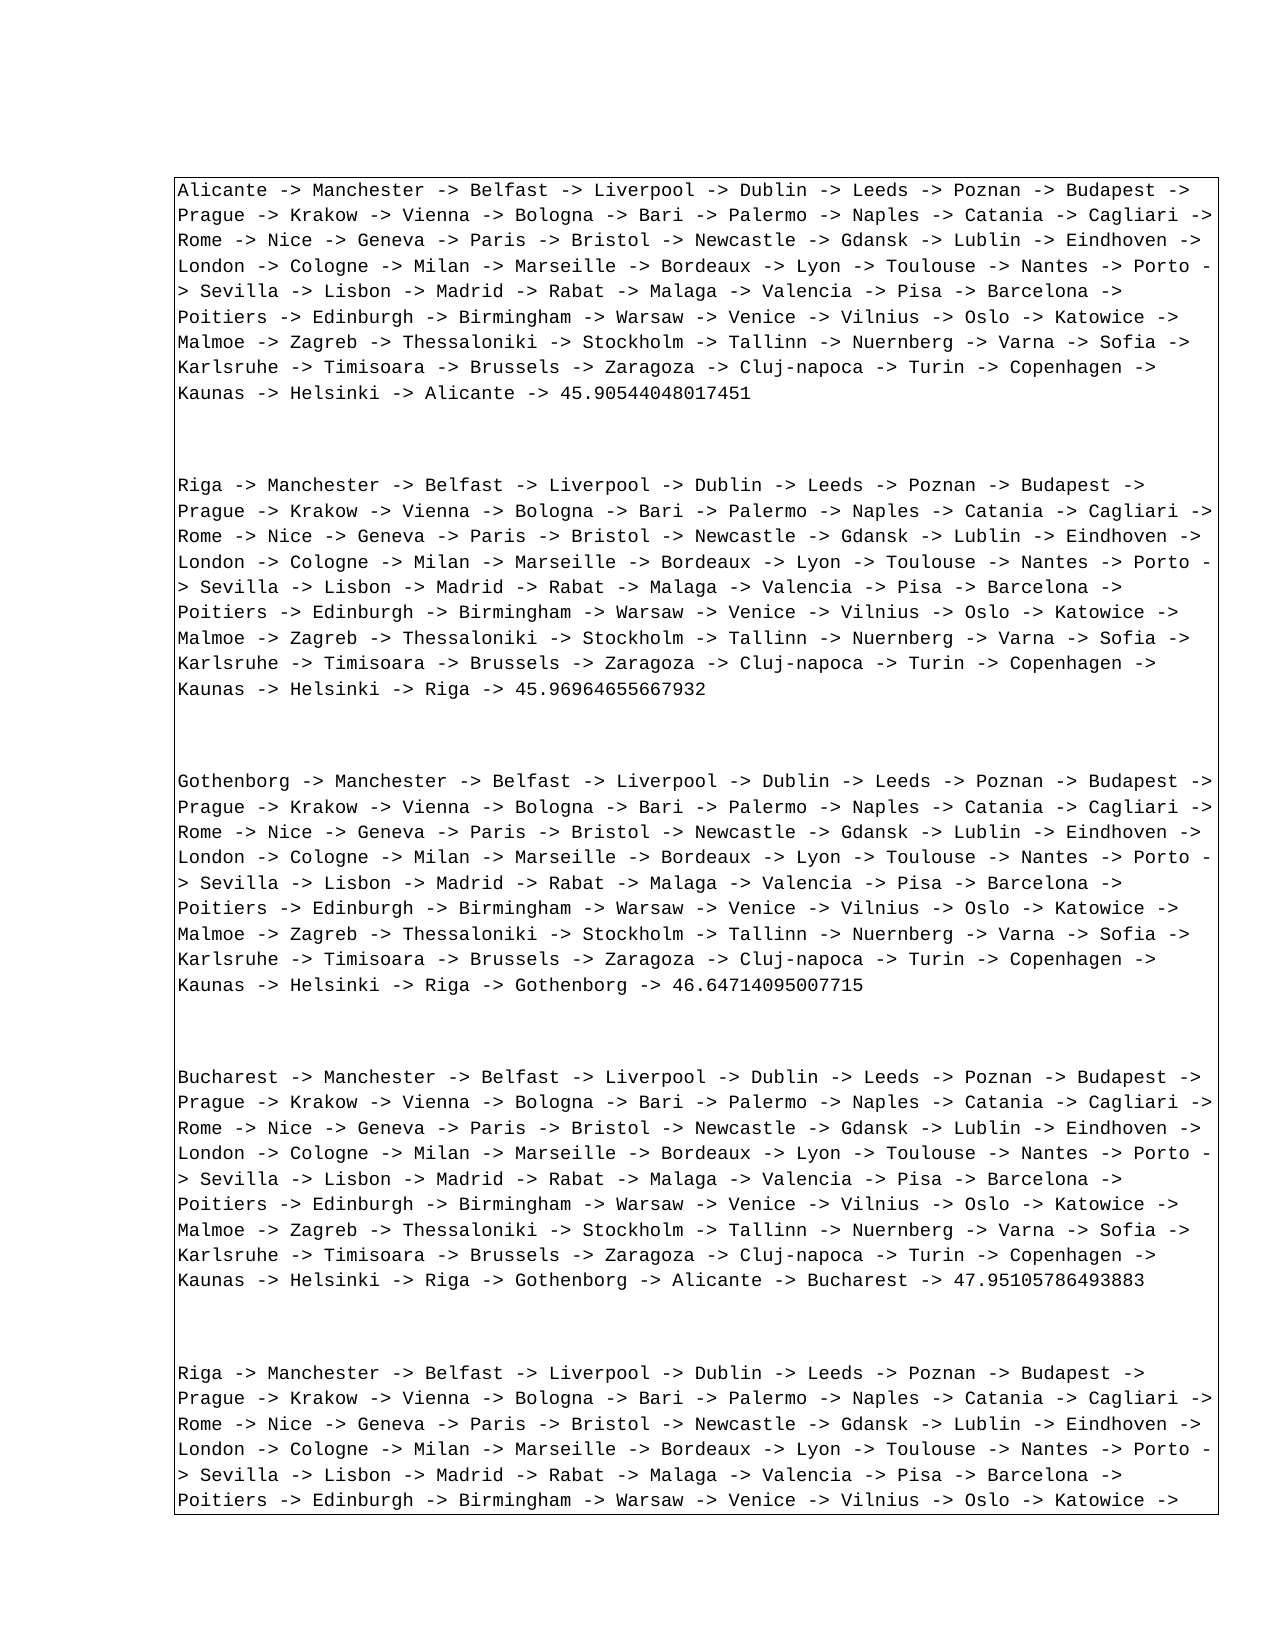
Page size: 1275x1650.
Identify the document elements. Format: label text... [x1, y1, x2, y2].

text Gothenborg -> Manchester -> Belfast -> Liverpool -> Dublin -> Leeds -> Poznan -> Budapest -> Prague -> Krakow -> Vienna -> Bologna -> Bari -> Palermo -> Naples -> Catania -> Cagliari -> Rome -> Nice -> Geneva -> Paris -> Bristol -> Newcastle -> Gdansk -> Lublin -> Eindhoven -> London -> Cologne -> Milan -> Marseille -> Bordeaux -> Lyon -> Toulouse -> Nantes -> Porto -> Sevilla -> Lisbon -> Madrid -> Rabat -> Malaga -> Valencia -> Pisa -> Barcelona -> Poitiers -> Edinburgh -> Birmingham -> Warsaw -> Venice -> Vilnius -> Oslo -> Katowice -> Malmoe -> Zagreb -> Thessaloniki -> Stockholm -> Tallinn -> Nuernberg -> Varna -> Sofia -> Karlsruhe -> Timisoara -> Brussels -> Zaragoza -> Cluj-napoca -> Turin -> Copenhagen -> Kaunas -> Helsinki -> Riga -> Gothenborg -> 46.64714095007715 [175, 769, 1218, 997]
text Bucharest -> Manchester -> Belfast -> Liverpool -> Dublin -> Leeds -> Poznan -> Budapest -> Prague -> Krakow -> Vienna -> Bologna -> Bari -> Palermo -> Naples -> Catania -> Cagliari -> Rome -> Nice -> Geneva -> Paris -> Bristol -> Newcastle -> Gdansk -> Lublin -> Eindhoven -> London -> Cologne -> Milan -> Marseille -> Bordeaux -> Lyon -> Toulouse -> Nantes -> Porto -> Sevilla -> Lisbon -> Madrid -> Rabat -> Malaga -> Valencia -> Pisa -> Barcelona -> Poitiers -> Edinburgh -> Birmingham -> Warsaw -> Venice -> Vilnius -> Oslo -> Katowice -> Malmoe -> Zagreb -> Thessaloniki -> Stockholm -> Tallinn -> Nuernberg -> Varna -> Sofia -> Karlsruhe -> Timisoara -> Brussels -> Zaragoza -> Cluj-napoca -> Turin -> Copenhagen -> Kaunas -> Helsinki -> Riga -> Gothenborg -> Alicante -> Bucharest -> 47.95105786493883 [175, 1065, 1218, 1292]
text Alicante -> Manchester -> Belfast -> Liverpool -> Dublin -> Leeds -> Poznan -> Budapest -> Prague -> Krakow -> Vienna -> Bologna -> Bari -> Palermo -> Naples -> Catania -> Cagliari -> Rome -> Nice -> Geneva -> Paris -> Bristol -> Newcastle -> Gdansk -> Lublin -> Eindhoven -> London -> Cologne -> Milan -> Marseille -> Bordeaux -> Lyon -> Toulouse -> Nantes -> Porto -> Sevilla -> Lisbon -> Madrid -> Rabat -> Malaga -> Valencia -> Pisa -> Barcelona -> Poitiers -> Edinburgh -> Birmingham -> Warsaw -> Venice -> Vilnius -> Oslo -> Katowice -> Malmoe -> Zagreb -> Thessaloniki -> Stockholm -> Tallinn -> Nuernberg -> Varna -> Sofia -> Karlsruhe -> Timisoara -> Brussels -> Zaragoza -> Cluj-napoca -> Turin -> Copenhagen -> Kaunas -> Helsinki -> Alicante -> 45.90544048017451 [175, 178, 1218, 405]
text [175, 1361, 1218, 1514]
